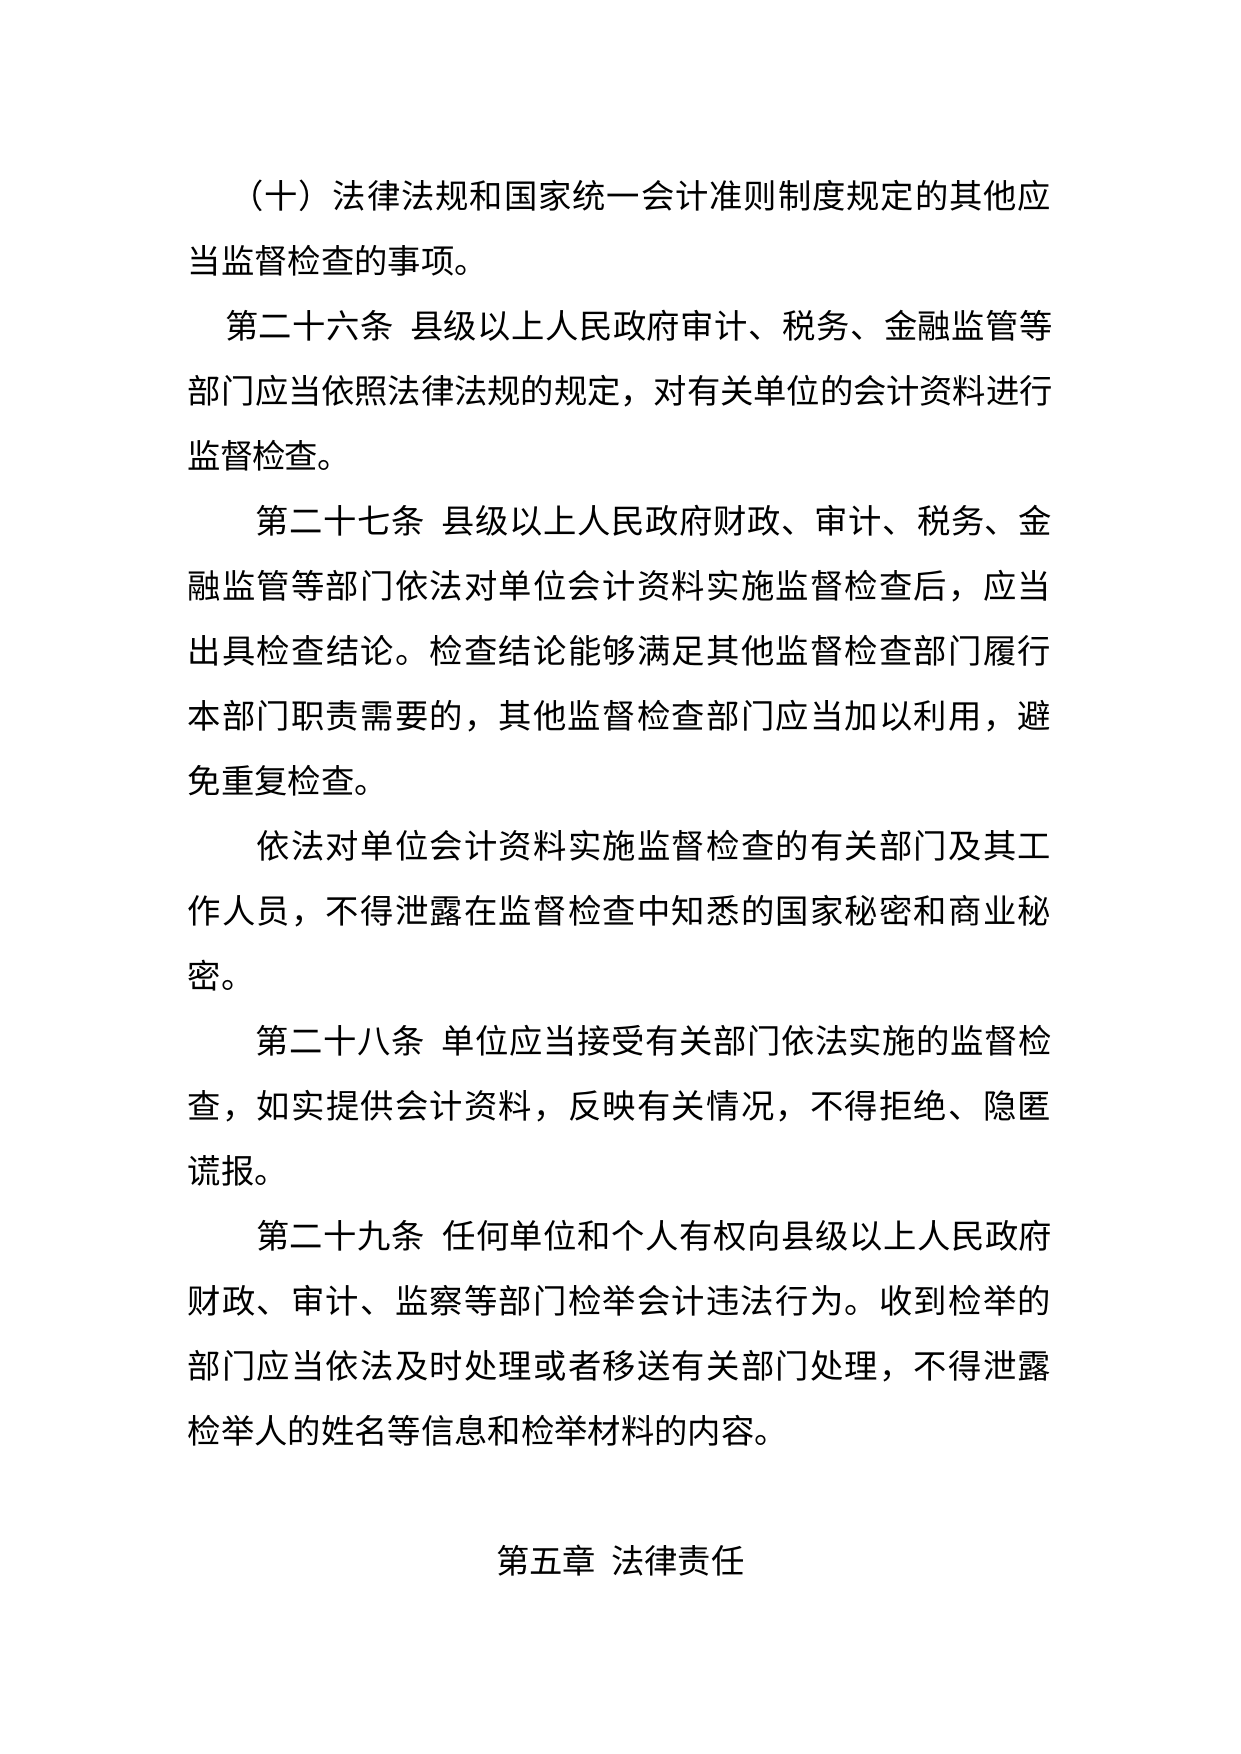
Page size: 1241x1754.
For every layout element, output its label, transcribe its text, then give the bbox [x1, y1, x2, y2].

text 依法对单位会计资料实施监督检查的有关部门及其工作人员，不得泄露在监督检查中知悉的国家秘密和商业秘密。 [187, 812, 1053, 1007]
text 第二十六条 县级以上人民政府审计、税务、金融监管等部门应当依照法律法规的规定，对有关单位的会计资料进行监督检查。 [187, 292, 1053, 487]
text 第五章 法律责任 [187, 1527, 1053, 1592]
text 第二十九条 任何单位和个人有权向县级以上人民政府财政、审计、监察等部门检举会计违法行为。收到检举的部门应当依法及时处理或者移送有关部门处理，不得泄露检举人的姓名等信息和检举材料的内容。 [187, 1202, 1053, 1462]
text （十）法律法规和国家统一会计准则制度规定的其他应当监督检查的事项。 [187, 162, 1053, 292]
text 第二十八条 单位应当接受有关部门依法实施的监督检查，如实提供会计资料，反映有关情况，不得拒绝、隐匿、谎报。 [187, 1007, 1053, 1202]
text 第二十七条 县级以上人民政府财政、审计、税务、金融监管等部门依法对单位会计资料实施监督检查后，应当出具检查结论。检查结论能够满足其他监督检查部门履行本部门职责需要的，其他监督检查部门应当加以利用，避免重复检查。 [187, 487, 1053, 812]
